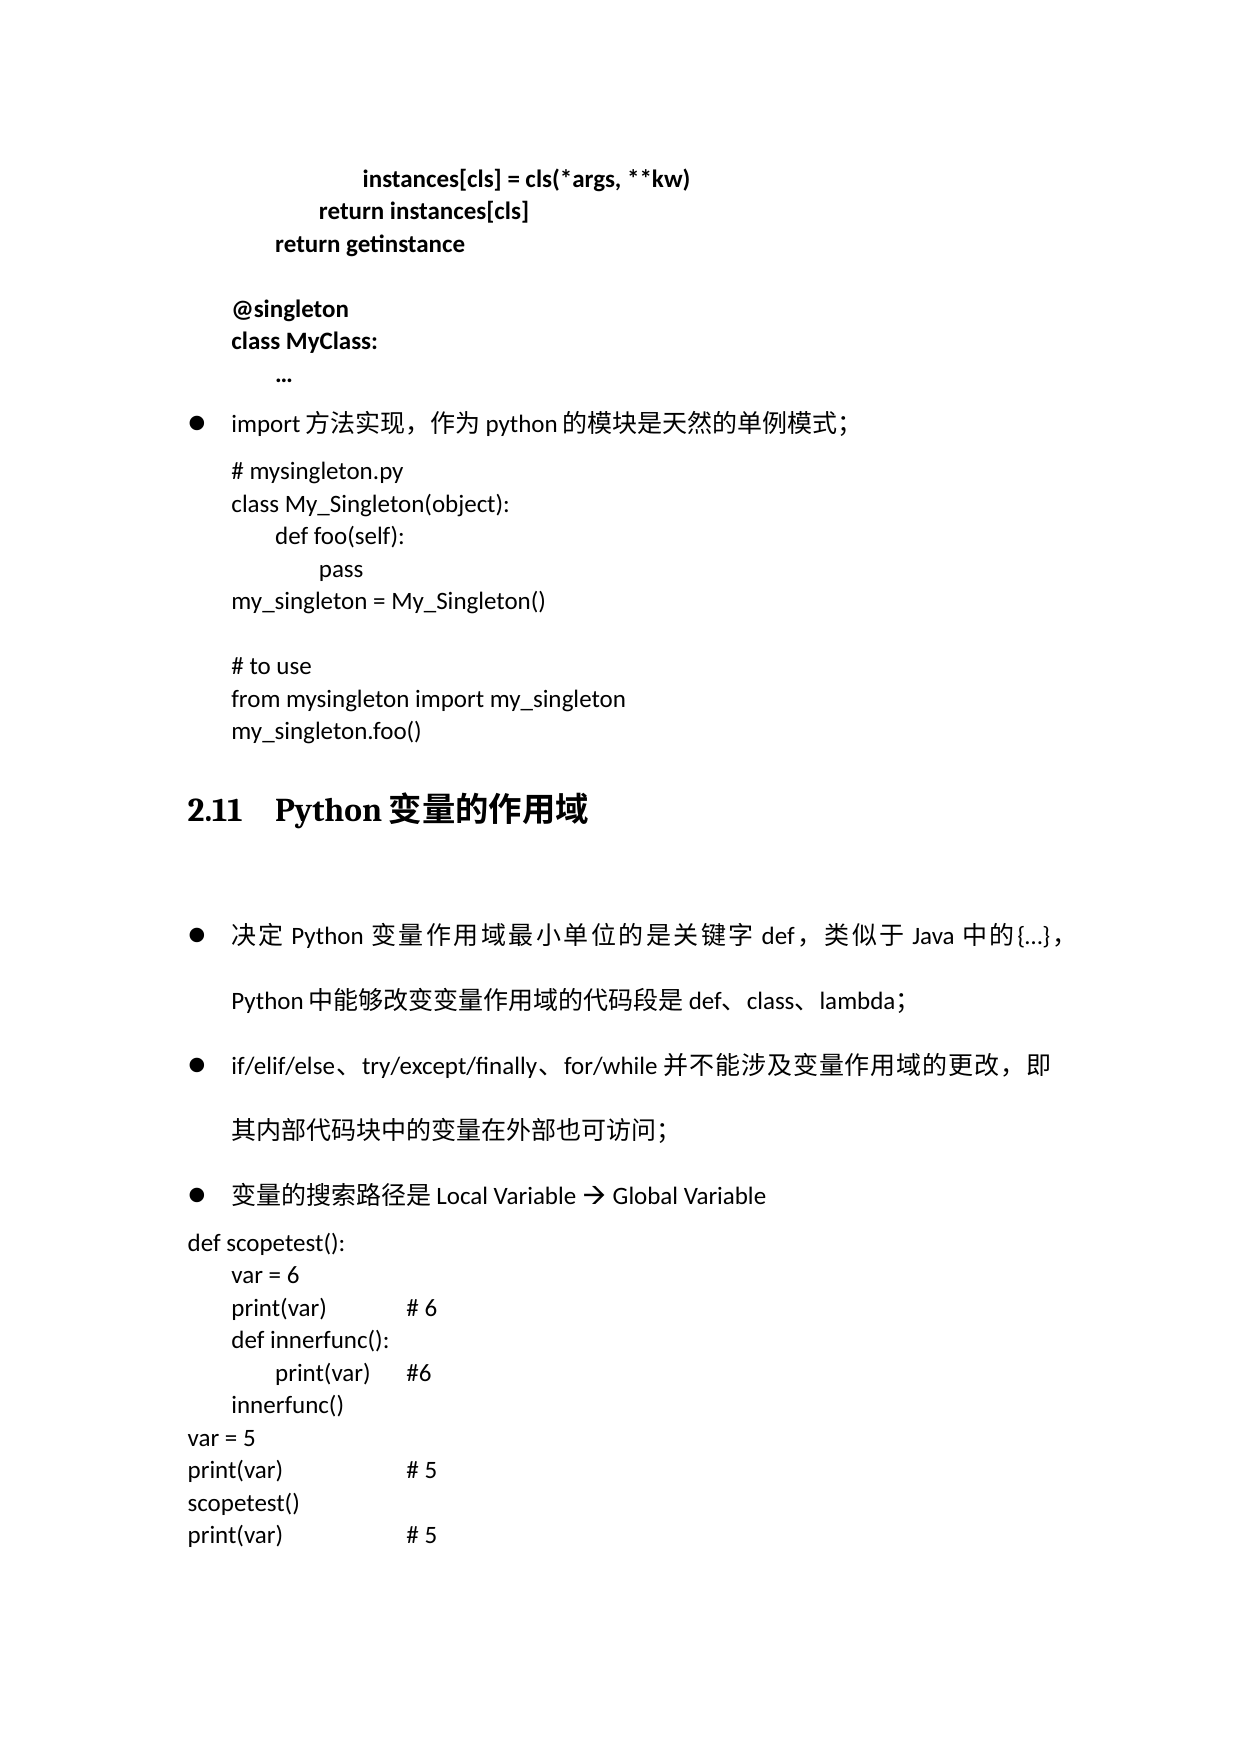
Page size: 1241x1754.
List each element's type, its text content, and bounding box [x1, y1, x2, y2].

list my_singleton = My_Singleton() [231, 584, 1053, 617]
subtitle Python变量的作用域 [187, 774, 1053, 839]
list @singleton [231, 292, 1053, 324]
list 变量的搜索路径是Local Variable Global Variable [187, 1161, 1053, 1226]
list if/elif/else、try/except/finally、for/while并不能涉及变量作用域的更改，即其内部代码块中的变量在外部也可访问； [187, 1031, 1053, 1161]
list def foo(self): [231, 519, 1053, 552]
list return getinstance [231, 227, 1053, 259]
list class My_Singleton(object): [231, 487, 1053, 519]
list 决定Python变量作用域最小单位的是关键字def，类似于Java中的{…}，Python中能够改变变量作用域的代码段是def、class、lambda； [187, 901, 1053, 1031]
text def innerfunc(): [187, 1324, 1053, 1356]
list # to use [231, 649, 1053, 682]
list return instances[cls] [231, 194, 1053, 227]
text print(var) # 6 [187, 1291, 1053, 1324]
list class MyClass: [231, 324, 1053, 357]
text var = 6 [187, 1259, 1053, 1291]
list instances[cls] = cls(*args, **kw) [231, 162, 1053, 194]
text scopetest() [187, 1486, 1053, 1519]
list … [231, 357, 1053, 389]
text print(var) # 5 [187, 1454, 1053, 1486]
text print(var) #6 [187, 1356, 1053, 1389]
text var = 5 [187, 1421, 1053, 1454]
text innerfunc() [187, 1389, 1053, 1421]
list import方法实现，作为python的模块是天然的单例模式； [187, 389, 1053, 454]
list my_singleton.foo() [231, 714, 1053, 747]
list from mysingleton import my_singleton [231, 682, 1053, 714]
text def scopetest(): [187, 1226, 1053, 1259]
list # mysingleton.py [231, 454, 1053, 487]
text print(var) # 5 [187, 1519, 1053, 1551]
list pass [231, 552, 1053, 584]
